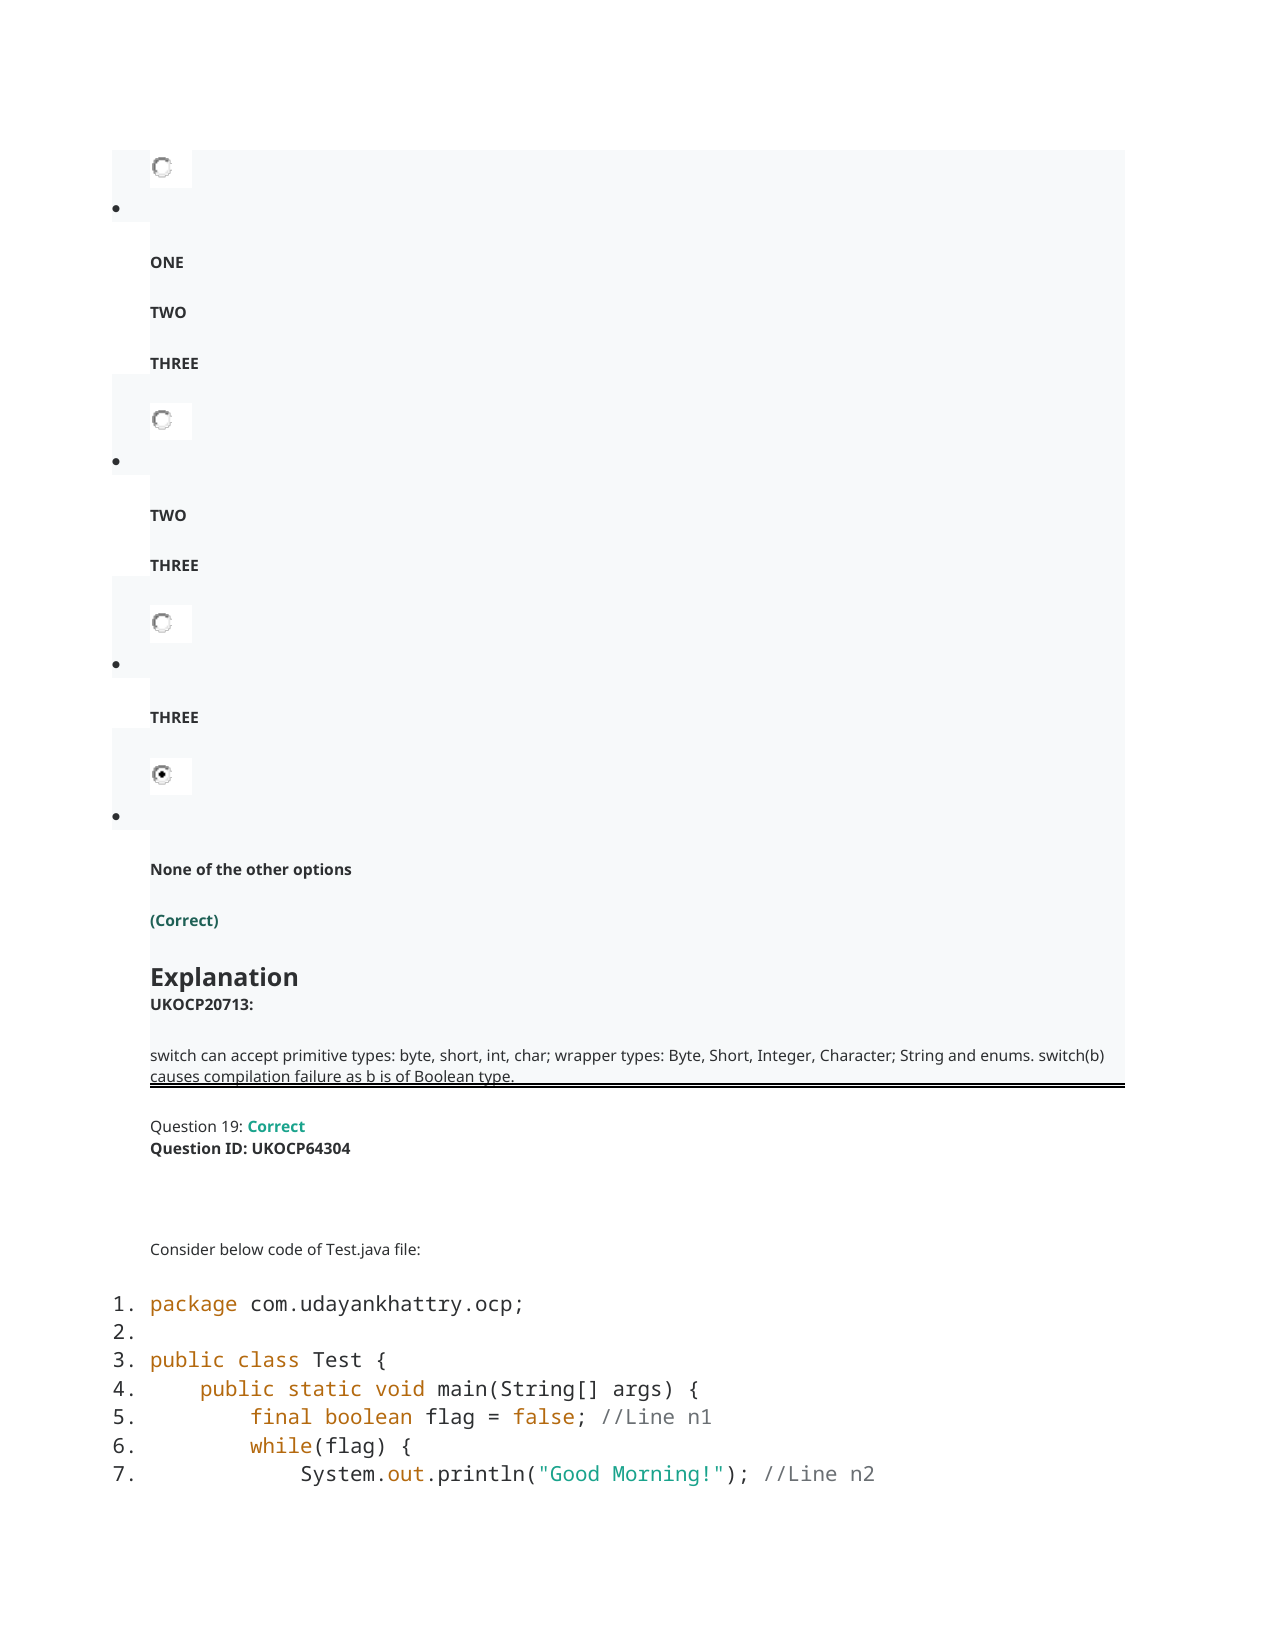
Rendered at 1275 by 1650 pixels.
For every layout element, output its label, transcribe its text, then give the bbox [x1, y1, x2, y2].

text THREE [150, 555, 1125, 576]
text UKOCP20713: [150, 994, 1125, 1015]
text TWO [150, 504, 1125, 526]
text (Correct) [150, 909, 1125, 931]
text Explanation [150, 960, 1125, 994]
text Consider below code of Test.java file: [150, 1238, 1125, 1259]
list final boolean flag = false; //Line n1 [112, 1402, 1125, 1431]
text None of the other options [150, 859, 1125, 880]
list System.out.println("Good Morning!"); //Line n2 [112, 1459, 1125, 1488]
text THREE [150, 352, 1125, 374]
list package com.udayankhattry.ocp; [112, 1289, 1125, 1317]
text ONE [150, 252, 1125, 273]
text TWO [150, 302, 1125, 323]
list while(flag) { [112, 1431, 1125, 1459]
text Question 19: Correct [150, 1116, 1125, 1137]
text Question ID: UKOCP64304 [150, 1137, 1125, 1159]
text THREE [150, 707, 1125, 728]
text switch can accept primitive types: byte, short, int, char; wrapper types: Byte, Short, Integer, Character; String and enums. switch(b) causes compilation failure as b is of Boolean type. [150, 1044, 1125, 1083]
list public static void main(String[] args) { [112, 1374, 1125, 1402]
list public class Test { [112, 1346, 1125, 1374]
